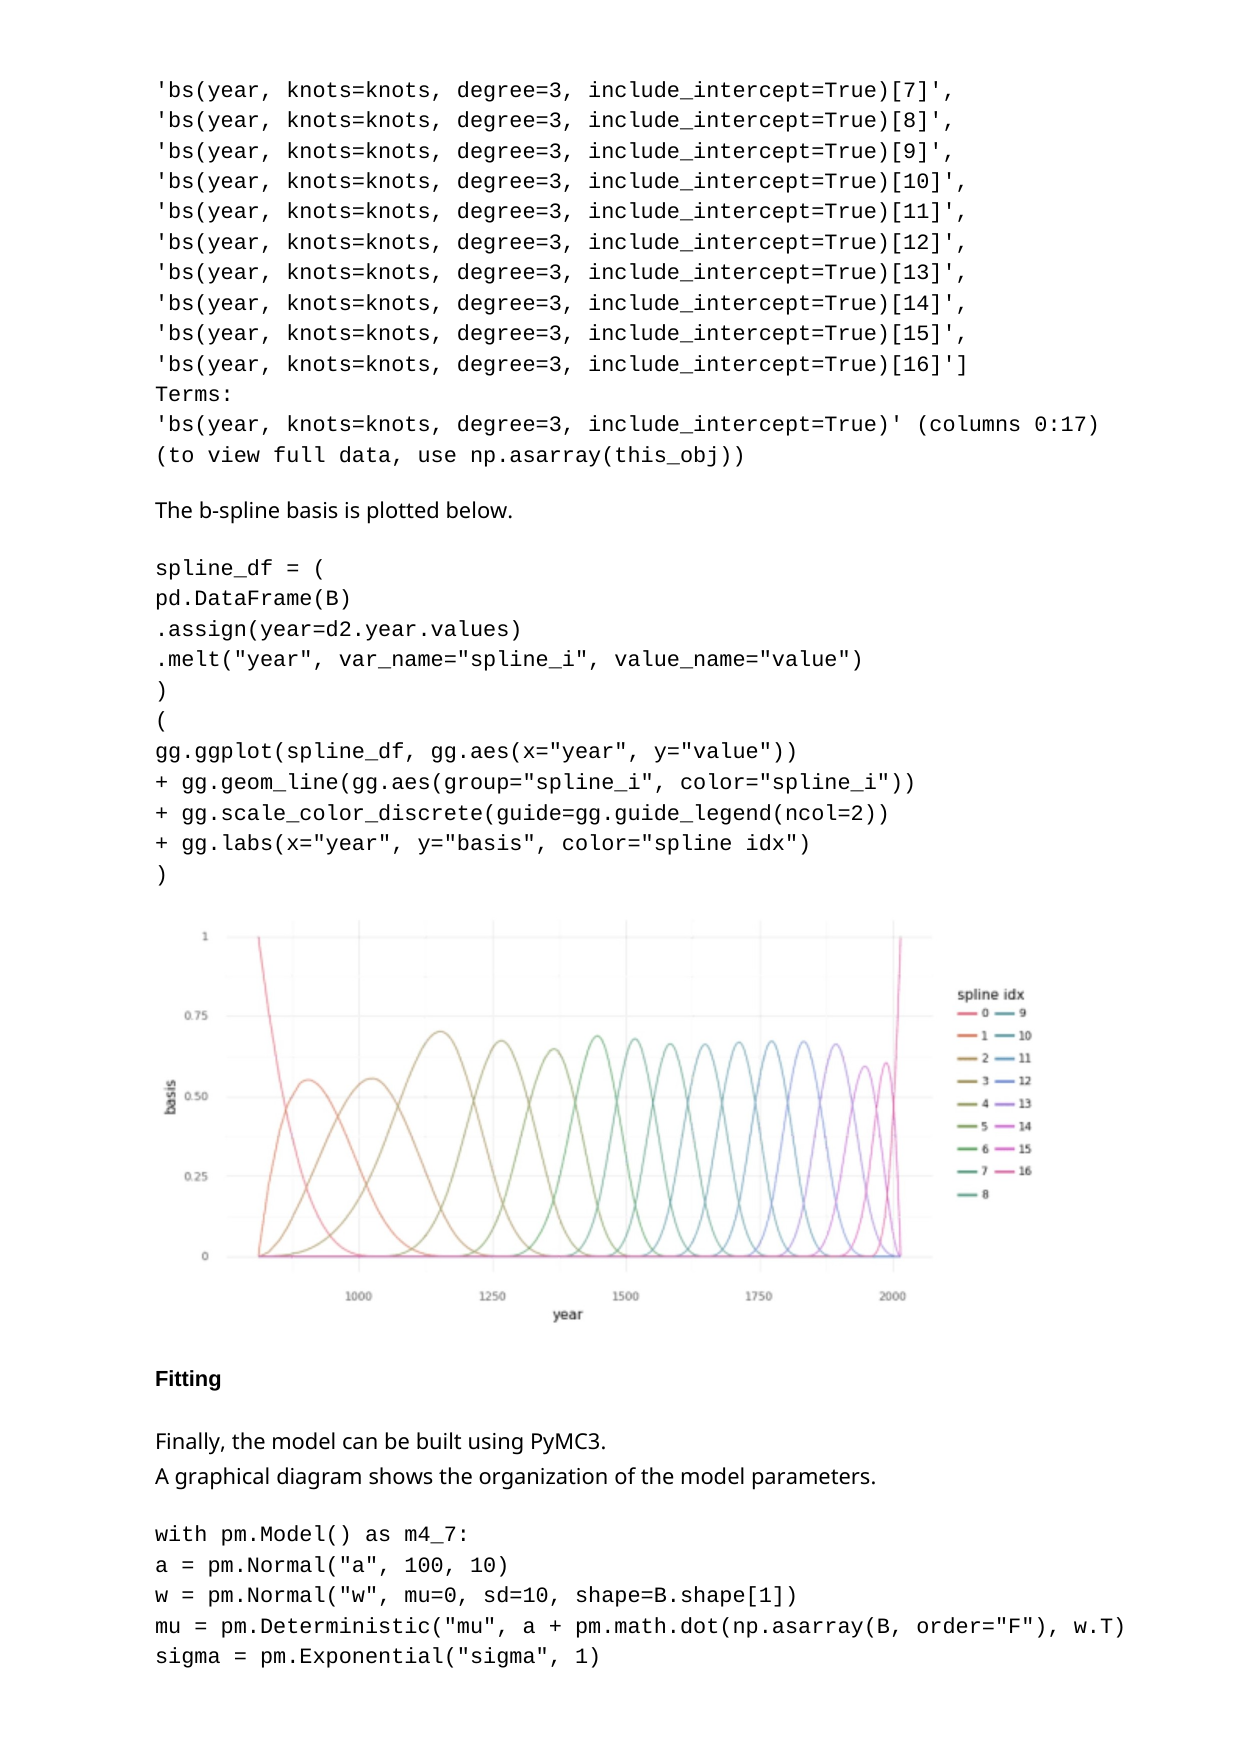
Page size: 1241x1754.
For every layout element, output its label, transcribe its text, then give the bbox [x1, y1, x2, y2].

text .melt("year", var_name="spline_i", value_name="value") [155, 648, 1182, 673]
text a = pm.Normal("a", 100, 10) [155, 1554, 1182, 1579]
text spline_df = ( pd.DataFrame(B) [155, 557, 353, 612]
text ( [155, 710, 1182, 734]
text mu = pm.Deterministic("mu", a + pm.math.dot(np.asarray(B, order="F"), w.T) sigma = pm.Exponential("sigma", 1) [155, 1615, 1128, 1670]
text ) [155, 679, 1182, 704]
text 'bs(year, knots=knots, degree=3, include_intercept=True)[7]', 'bs(year, knots=knots, degree=3, include_intercept=True)[8]', 'bs(year, knots=knots, degree=3, include_intercept=True)[9]', 'bs(year, knots=knots, degree=3, include_intercept=True)[10]', 'bs(year, knots=knots, degree=3, include_intercept=True)[11]', 'bs(year, knots=knots, degree=3, include_intercept=True)[12]', 'bs(year, knots=knots, degree=3, include_intercept=True)[13]', 'bs(year, knots=knots, degree=3, include_intercept=True)[14]', 'bs(year, knots=knots, degree=3, include_intercept=True)[15]', 'bs(year, knots=knots, degree=3, include_intercept=True)[16]'] Terms: [155, 79, 970, 408]
text ) [155, 863, 1182, 888]
text The b-spline basis is plotted below. [155, 495, 1182, 524]
text .assign(year=d2.year.values) [155, 618, 1182, 643]
text gg.ggplot(spline_df, gg.aes(x="year", y="value")) [155, 741, 1182, 765]
text Finally, the model can be built using PyMC3. [155, 1426, 1182, 1456]
text A graphical diagram shows the organization of the model parameters. [155, 1461, 1182, 1491]
text 'bs(year, knots=knots, degree=3, include_intercept=True)' (columns 0:17) (to view full data, use np.asarray(this_obj)) [155, 414, 1102, 469]
text + gg.labs(x="year", y="basis", color="spline idx") [155, 832, 1182, 857]
text + gg.scale_color_discrete(guide=gg.guide_legend(ncol=2)) [155, 802, 1182, 827]
subtitle Fitting [155, 1366, 1182, 1391]
text w = pm.Normal("w", mu=0, sd=10, shape=B.shape[1]) [155, 1584, 1182, 1609]
text with pm.Model() as m4_7: [155, 1523, 1182, 1548]
text + gg.geom_line(gg.aes(group="spline_i", color="spline_i")) [155, 771, 1182, 796]
picture [160, 917, 1035, 1325]
